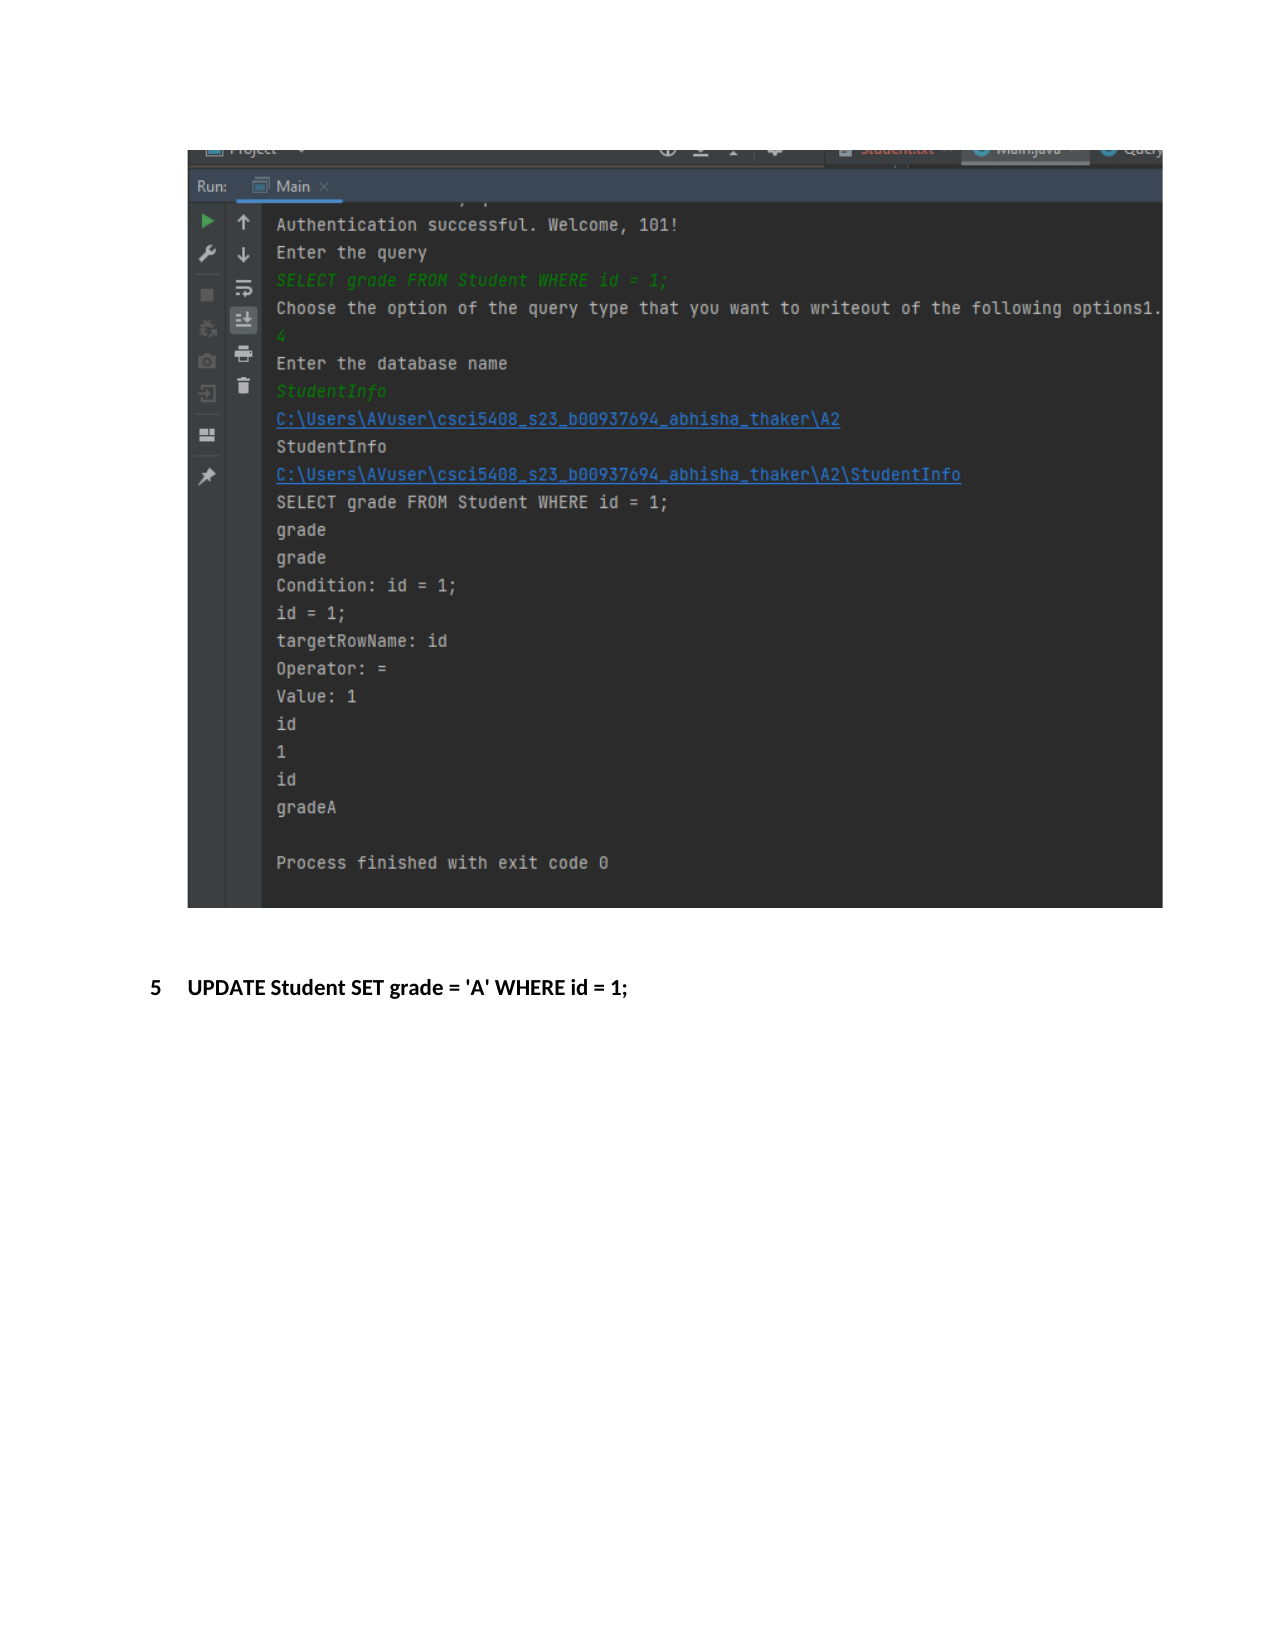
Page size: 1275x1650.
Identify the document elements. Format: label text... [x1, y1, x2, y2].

picture [187, 150, 1163, 908]
list UPDATE Student SET grade = 'A' WHERE id = 1; [150, 973, 1125, 1001]
